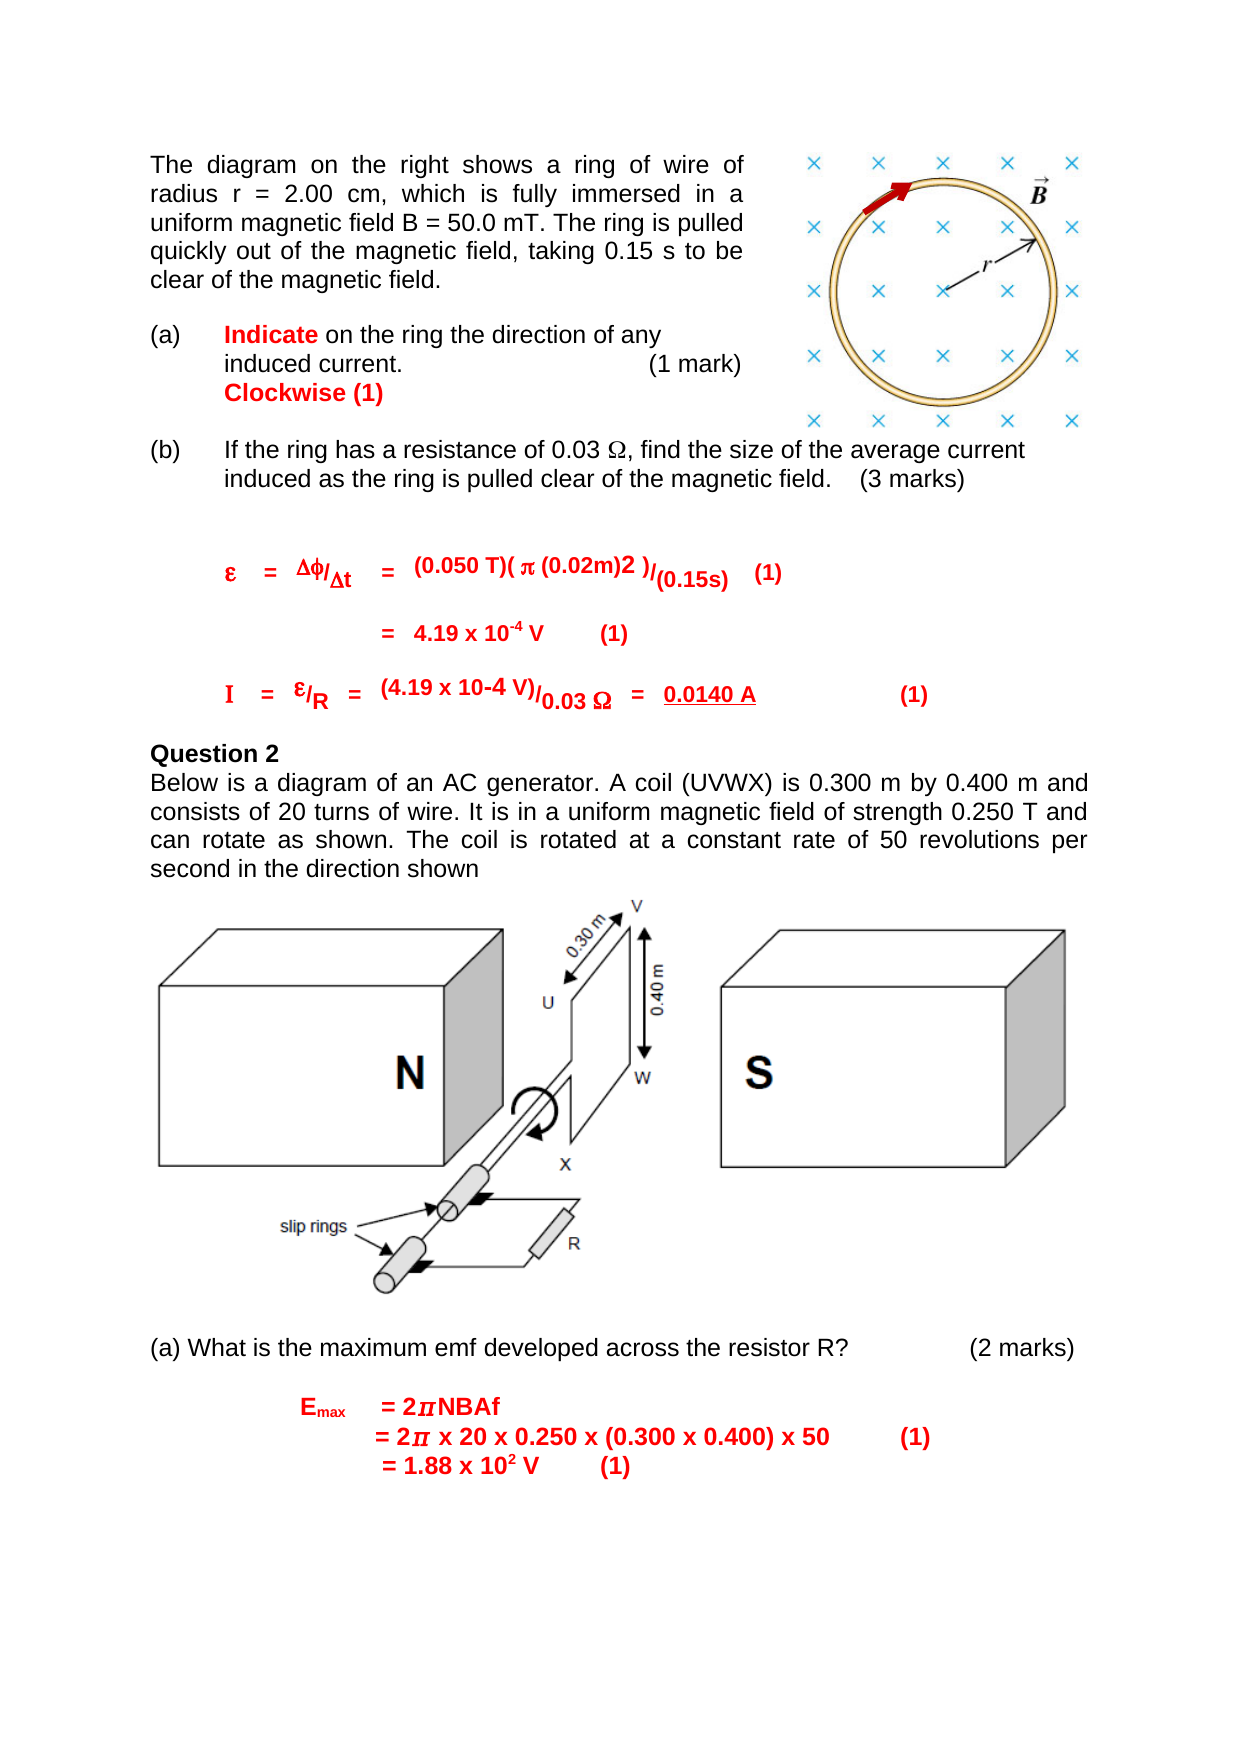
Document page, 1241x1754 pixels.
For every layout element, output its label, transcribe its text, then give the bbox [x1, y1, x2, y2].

text = 2𝜋 x 20 x 0.250 x (0.300 x 0.400) x 50 (1) [300, 1421, 1090, 1451]
text (b) If the ring has a resistance of 0.03 , find the size of the average current induced as the ring is pulled clear of the magnetic field. (3 marks) [150, 435, 1090, 493]
text Emax = 2𝜋NBAf [225, 1391, 1090, 1421]
text = 1.88 x 102 V (1) [300, 1451, 1090, 1479]
text = 4.19 x 10-4 V (1) [300, 618, 1090, 647]
text  = /R = (4.19 x 10-4 V)/0.03  = 0.0140 A (1) [150, 672, 1090, 714]
text Question 2 [150, 739, 1090, 768]
picture [763, 152, 1108, 432]
text The diagram on the right shows a ring of wire of radius r = 2.00 cm, which is fully immersed in a uniform magnetic field B = 50.0 mT. The ring is pulled quickly out of the magnetic field, taking 0.15 s to be clear of the magnetic field. [150, 150, 1090, 294]
text Clockwise (1) [150, 378, 763, 406]
text (a) What is the maximum emf developed across the resistor R? (2 marks) [150, 1333, 1090, 1391]
text  = /t = (0.050 T)(  (0.02m)2 )/(0.15s) (1) [150, 550, 1090, 593]
text (a) Indicate on the ring the direction of any induced current. (1 mark) [150, 320, 763, 378]
text Below is a diagram of an AC generator. A coil (UVWX) is 0.300 m by 0.400 m and consists of 20 turns of wire. It is in a uniform magnetic field of strength 0.250 T and can rotate as shown. The coil is rotated at a constant rate of 50 revolutions per second in the direction shown [150, 768, 1090, 883]
